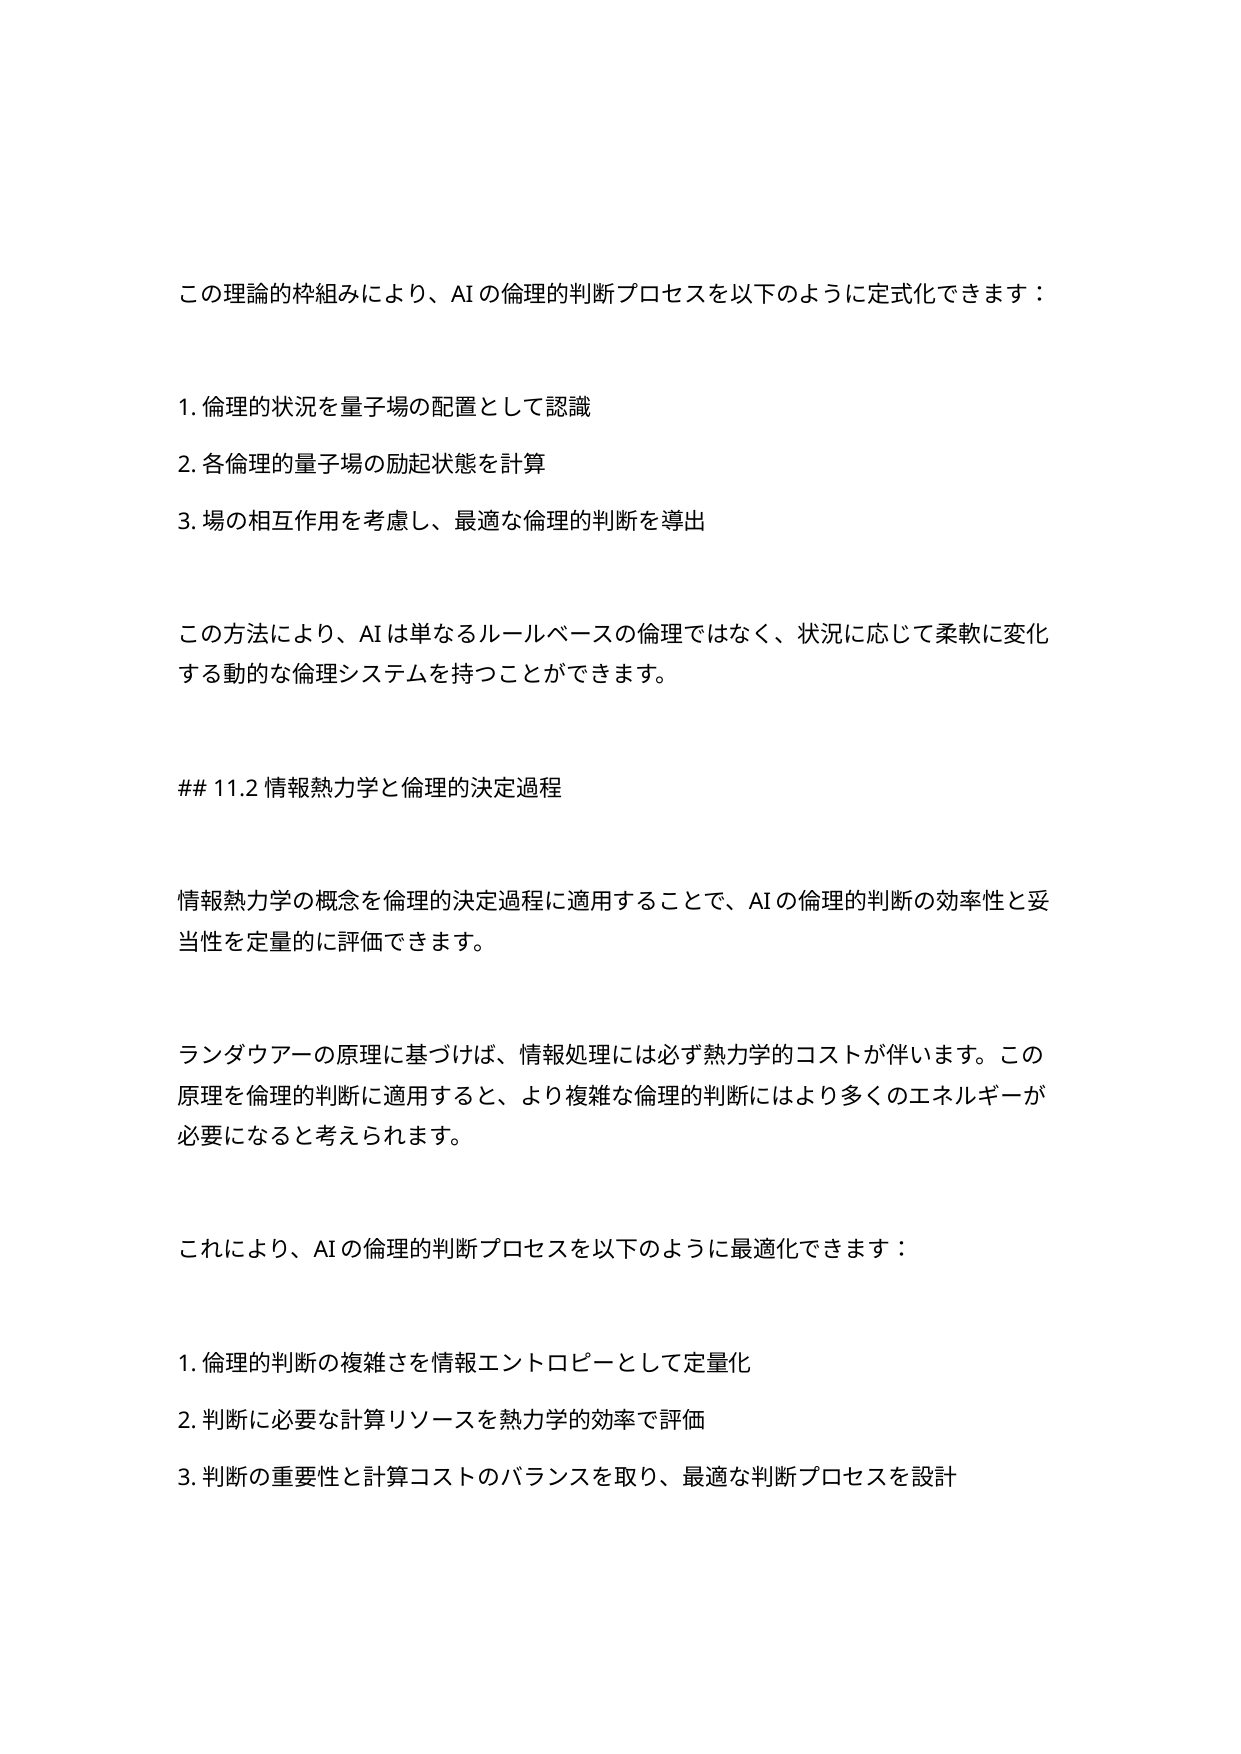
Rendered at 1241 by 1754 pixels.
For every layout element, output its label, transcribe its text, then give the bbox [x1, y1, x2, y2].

text 1. 倫理的状況を量子場の配置として認識 [177, 387, 1063, 424]
text 2. 各倫理的量子場の励起状態を計算 [177, 444, 1063, 481]
text 情報熱力学の概念を倫理的決定過程に適用することで、AIの倫理的判断の効率性と妥当性を定量的に評価できます。 [177, 881, 1063, 959]
text 2. 判断に必要な計算リソースを熱力学的効率で評価 [177, 1399, 1063, 1437]
text 3. 判断の重要性と計算コストのバランスを取り、最適な判断プロセスを設計 [177, 1456, 1063, 1494]
text この方法により、AIは単なるルールベースの倫理ではなく、状況に応じて柔軟に変化する動的な倫理システムを持つことができます。 [177, 614, 1063, 692]
text これにより、AIの倫理的判断プロセスを以下のように最適化できます： [177, 1229, 1063, 1267]
text 3. 場の相互作用を考慮し、最適な倫理的判断を導出 [177, 500, 1063, 538]
text 1. 倫理的判断の複雑さを情報エントロピーとして定量化 [177, 1343, 1063, 1380]
text ランダウアーの原理に基づけば、情報処理には必ず熱力学的コストが伴います。この原理を倫理的判断に適用すると、より複雑な倫理的判断にはより多くのエネルギーが必要になると考えられます。 [177, 1035, 1063, 1153]
text この理論的枠組みにより、AIの倫理的判断プロセスを以下のように定式化できます： [177, 273, 1063, 311]
text ## 11.2 情報熱力学と倫理的決定過程 [177, 768, 1063, 805]
